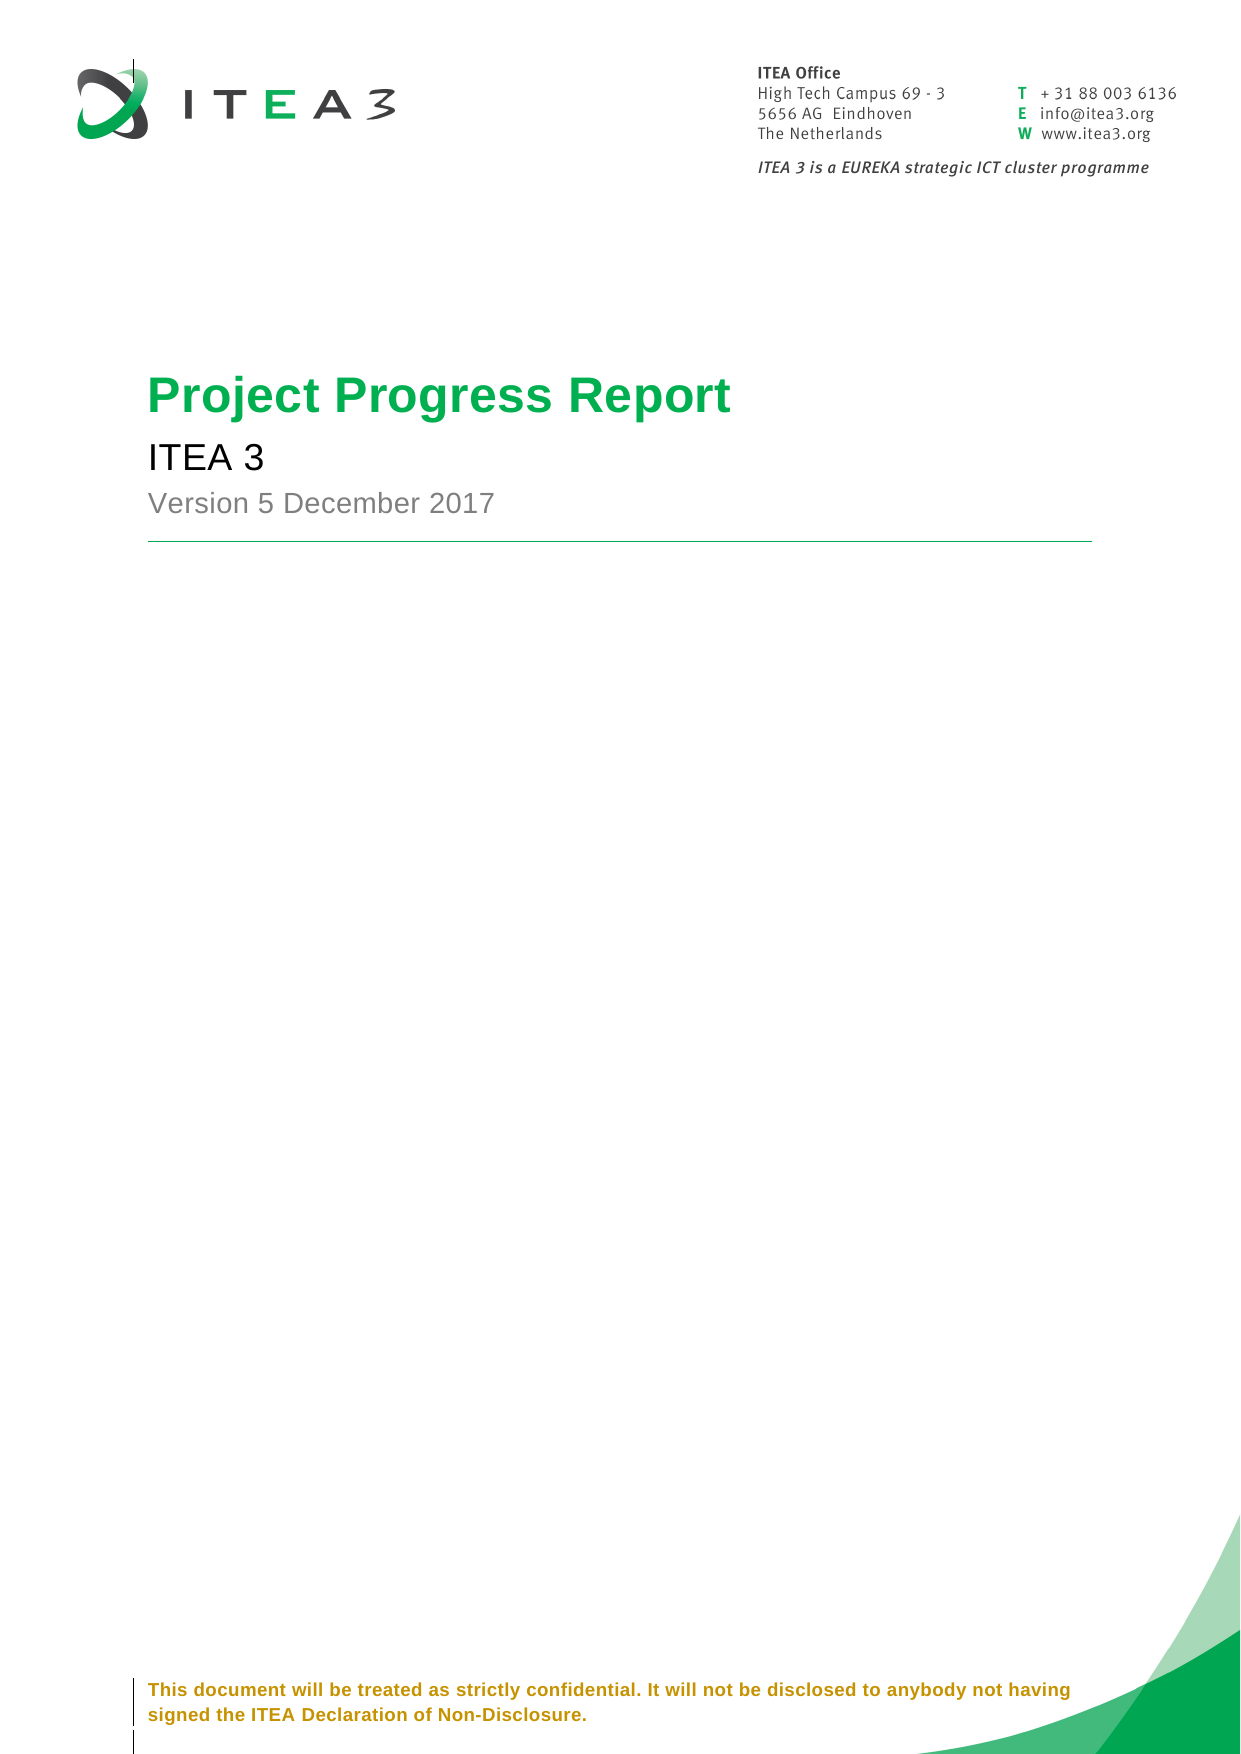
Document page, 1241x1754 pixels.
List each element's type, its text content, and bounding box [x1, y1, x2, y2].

subtitle Version 5 December 2017 [148, 487, 1092, 520]
title Project Progress Report [148, 366, 1092, 423]
picture [808, 1486, 1241, 1754]
picture [5, 0, 1241, 198]
subtitle ITEA 3 [148, 435, 1092, 478]
